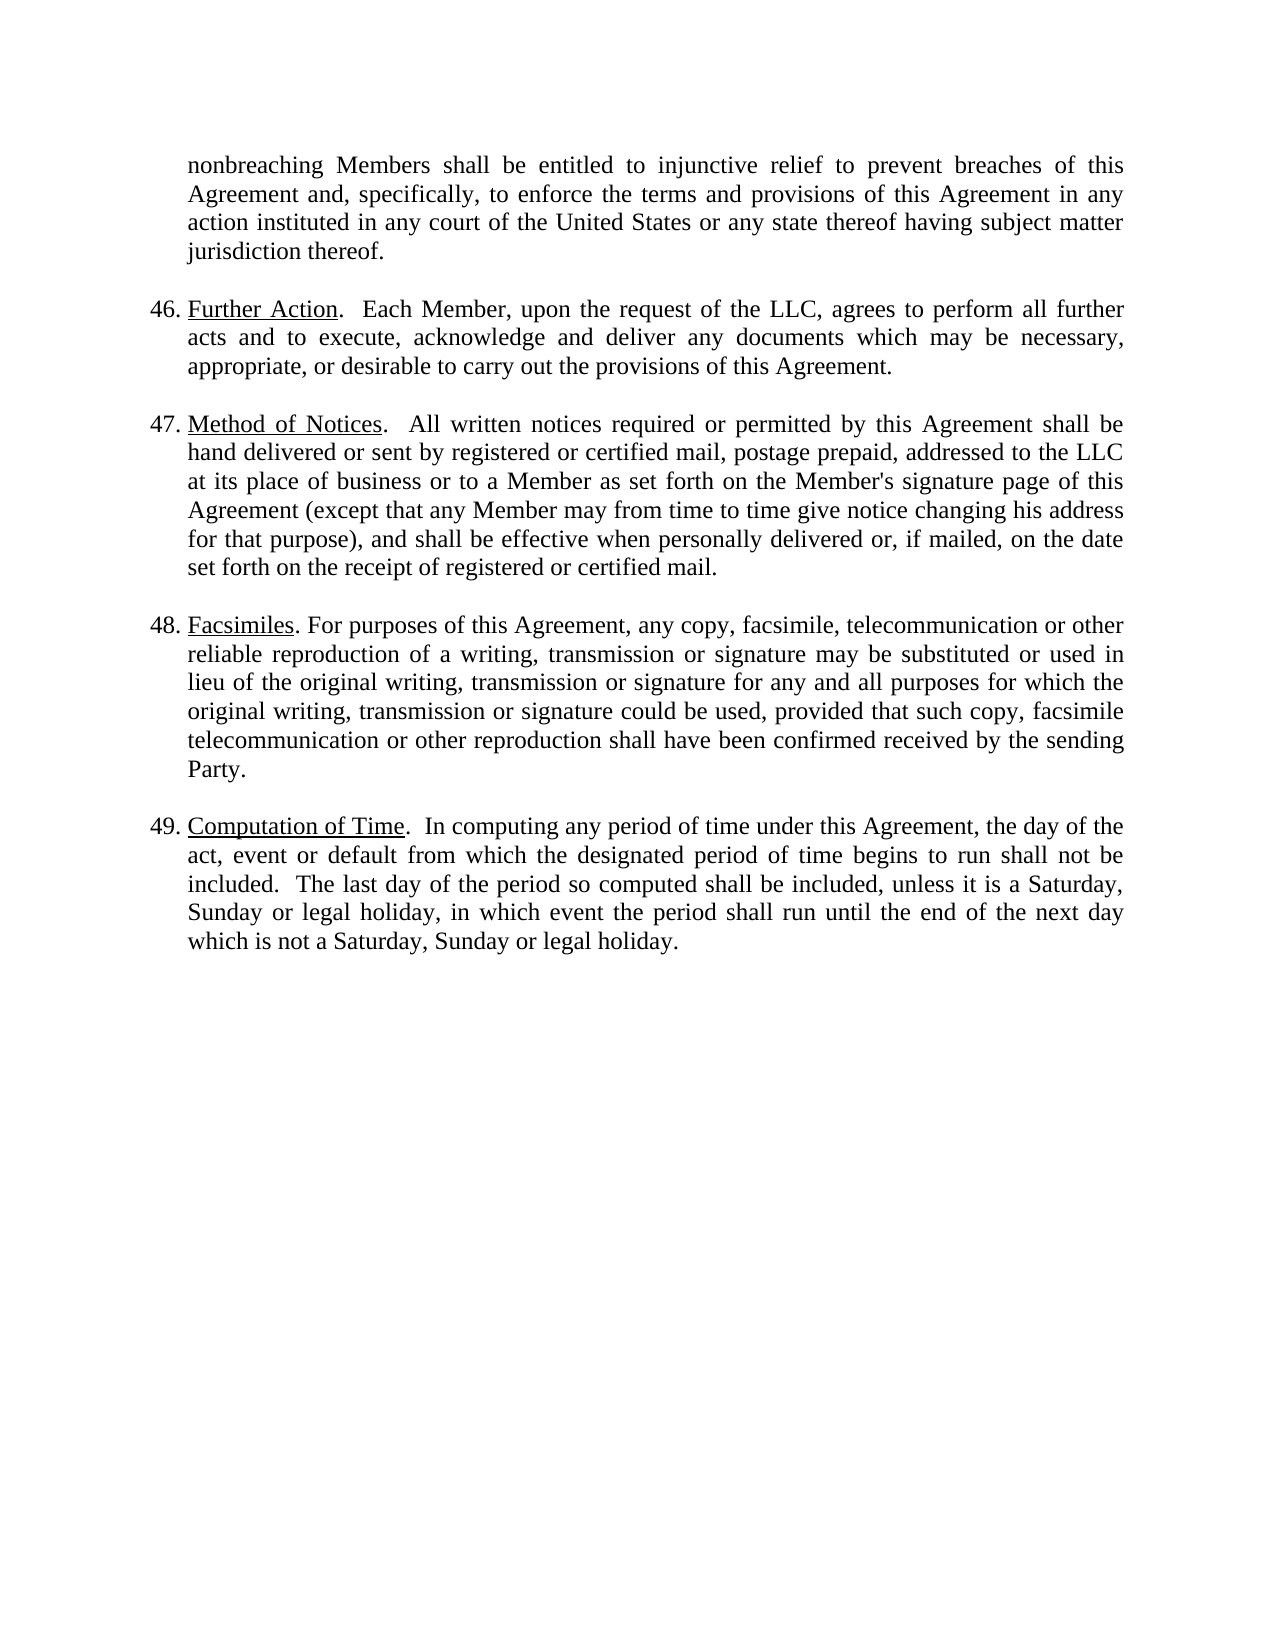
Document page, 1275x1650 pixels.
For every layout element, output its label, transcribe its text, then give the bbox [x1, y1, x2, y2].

list Further Action. Each Member, upon the request of the LLC, agrees to perform all further acts and to execute, acknowledge and deliver any documents which may be necessary, appropriate, or desirable to carry out the provisions of this Agreement. [150, 294, 1125, 380]
list Method of Notices. All written notices required or permitted by this Agreement shall be hand delivered or sent by registered or certified mail, postage prepaid, addressed to the LLC at its place of business or to a Member as set forth on the Member's signature page of this Agreement (except that any Member may from time to time give notice changing his address for that purpose), and shall be effective when personally delivered or, if mailed, on the date set forth on the receipt of registered or certified mail. [150, 409, 1125, 581]
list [150, 150, 1125, 265]
list Facsimiles. For purposes of this Agreement, any copy, facsimile, telecommunication or other reliable reproduction of a writing, transmission or signature may be substituted or used in lieu of the original writing, transmission or signature for any and all purposes for which the original writing, transmission or signature could be used, provided that such copy, facsimile telecommunication or other reproduction shall have been confirmed received by the sending Party. [150, 610, 1125, 782]
list Computation of Time. In computing any period of time under this Agreement, the day of the act, event or default from which the designated period of time begins to run shall not be included. The last day of the period so computed shall be included, unless it is a Saturday, Sunday or legal holiday, in which event the period shall run until the end of the next day which is not a Saturday, Sunday or legal holiday. [150, 811, 1125, 955]
